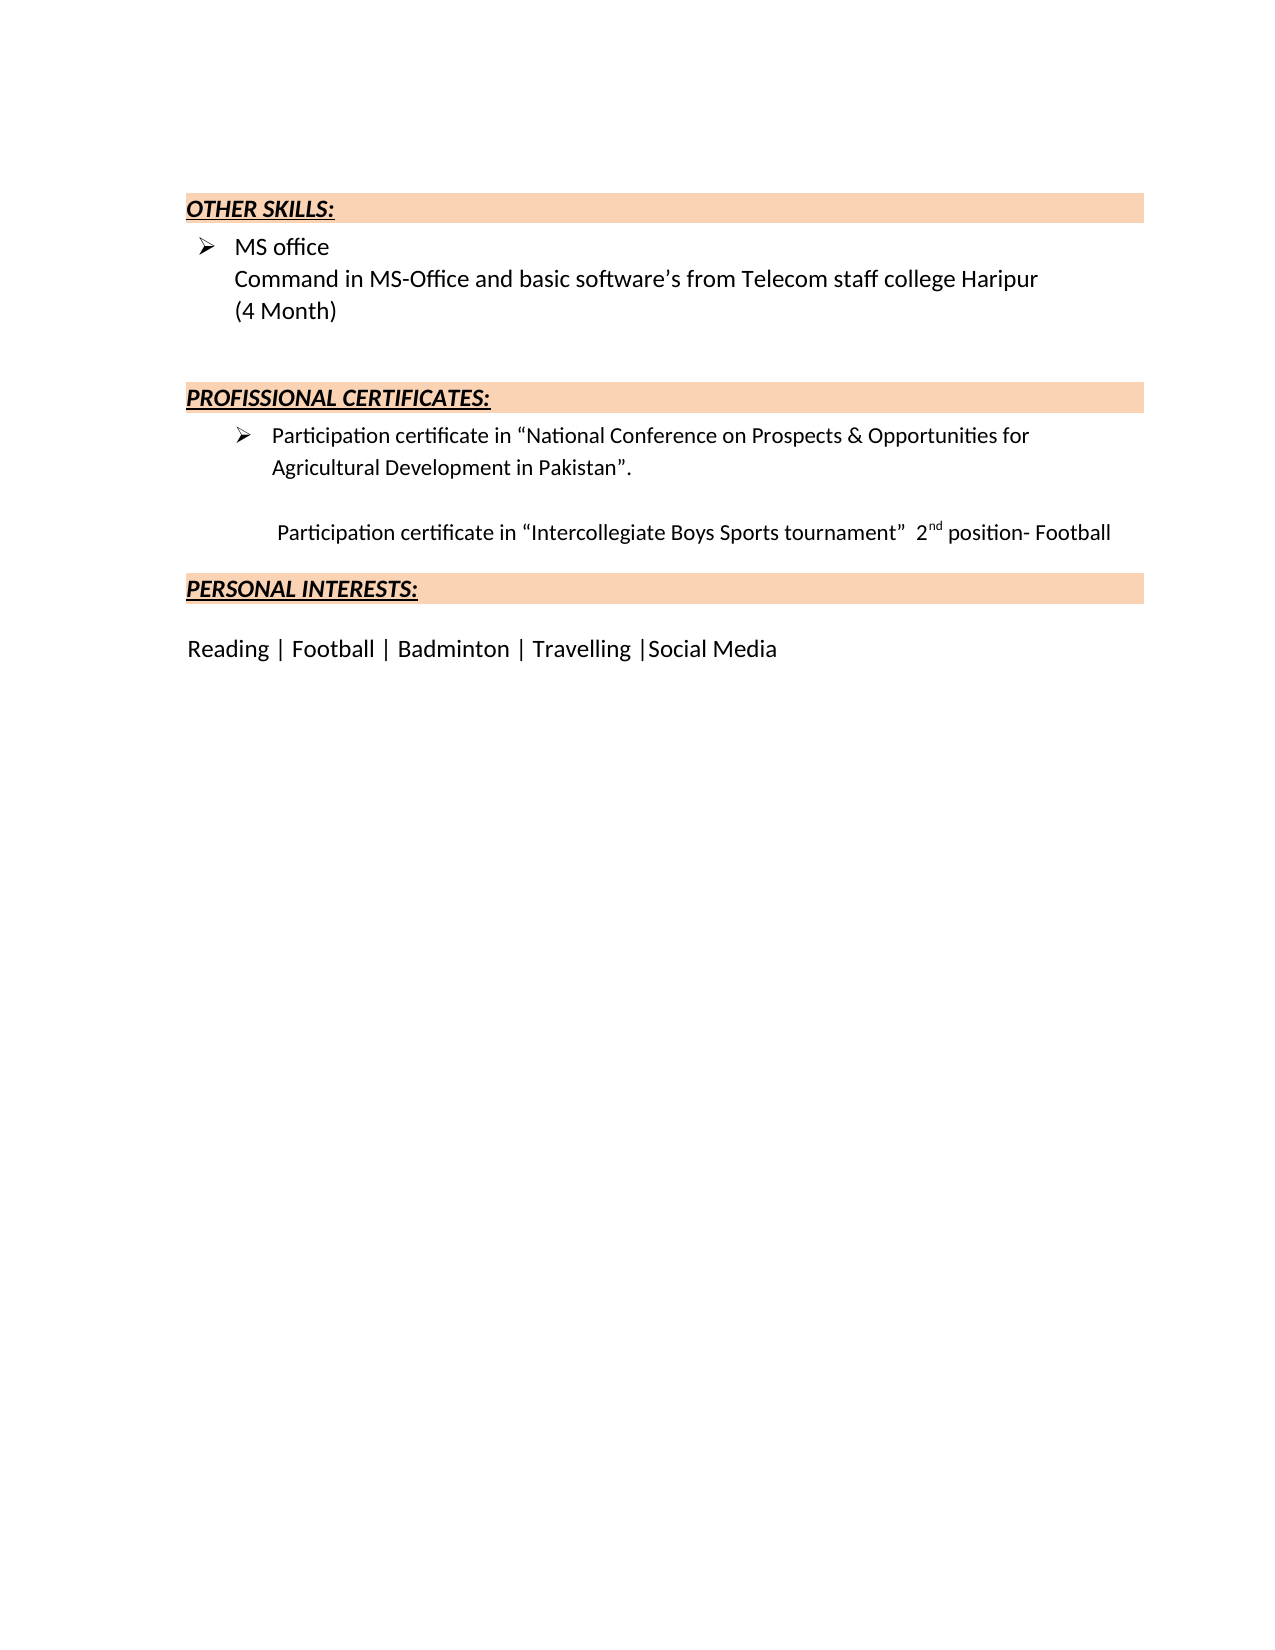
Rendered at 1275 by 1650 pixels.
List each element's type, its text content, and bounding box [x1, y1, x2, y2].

list MS office Command in MS-Office and basic software’s from Telecom staff college Haripur (4 Month) [197, 231, 1144, 357]
text PERSONAL INTERESTS: [186, 573, 1144, 604]
text OTHER SKILLS: [186, 193, 1144, 223]
text Reading | Football | Badminton | Travelling |Social Media [187, 633, 1144, 664]
text PROFISSIONAL CERTIFICATES: [186, 382, 1144, 413]
list Participation certificate in “National Conference on Prospects & Opportunities for Agricultural Development in Pakistan”. Participation certificate in “Intercollegiate Boys Sports tournament” 2nd position- Football [234, 421, 1144, 546]
